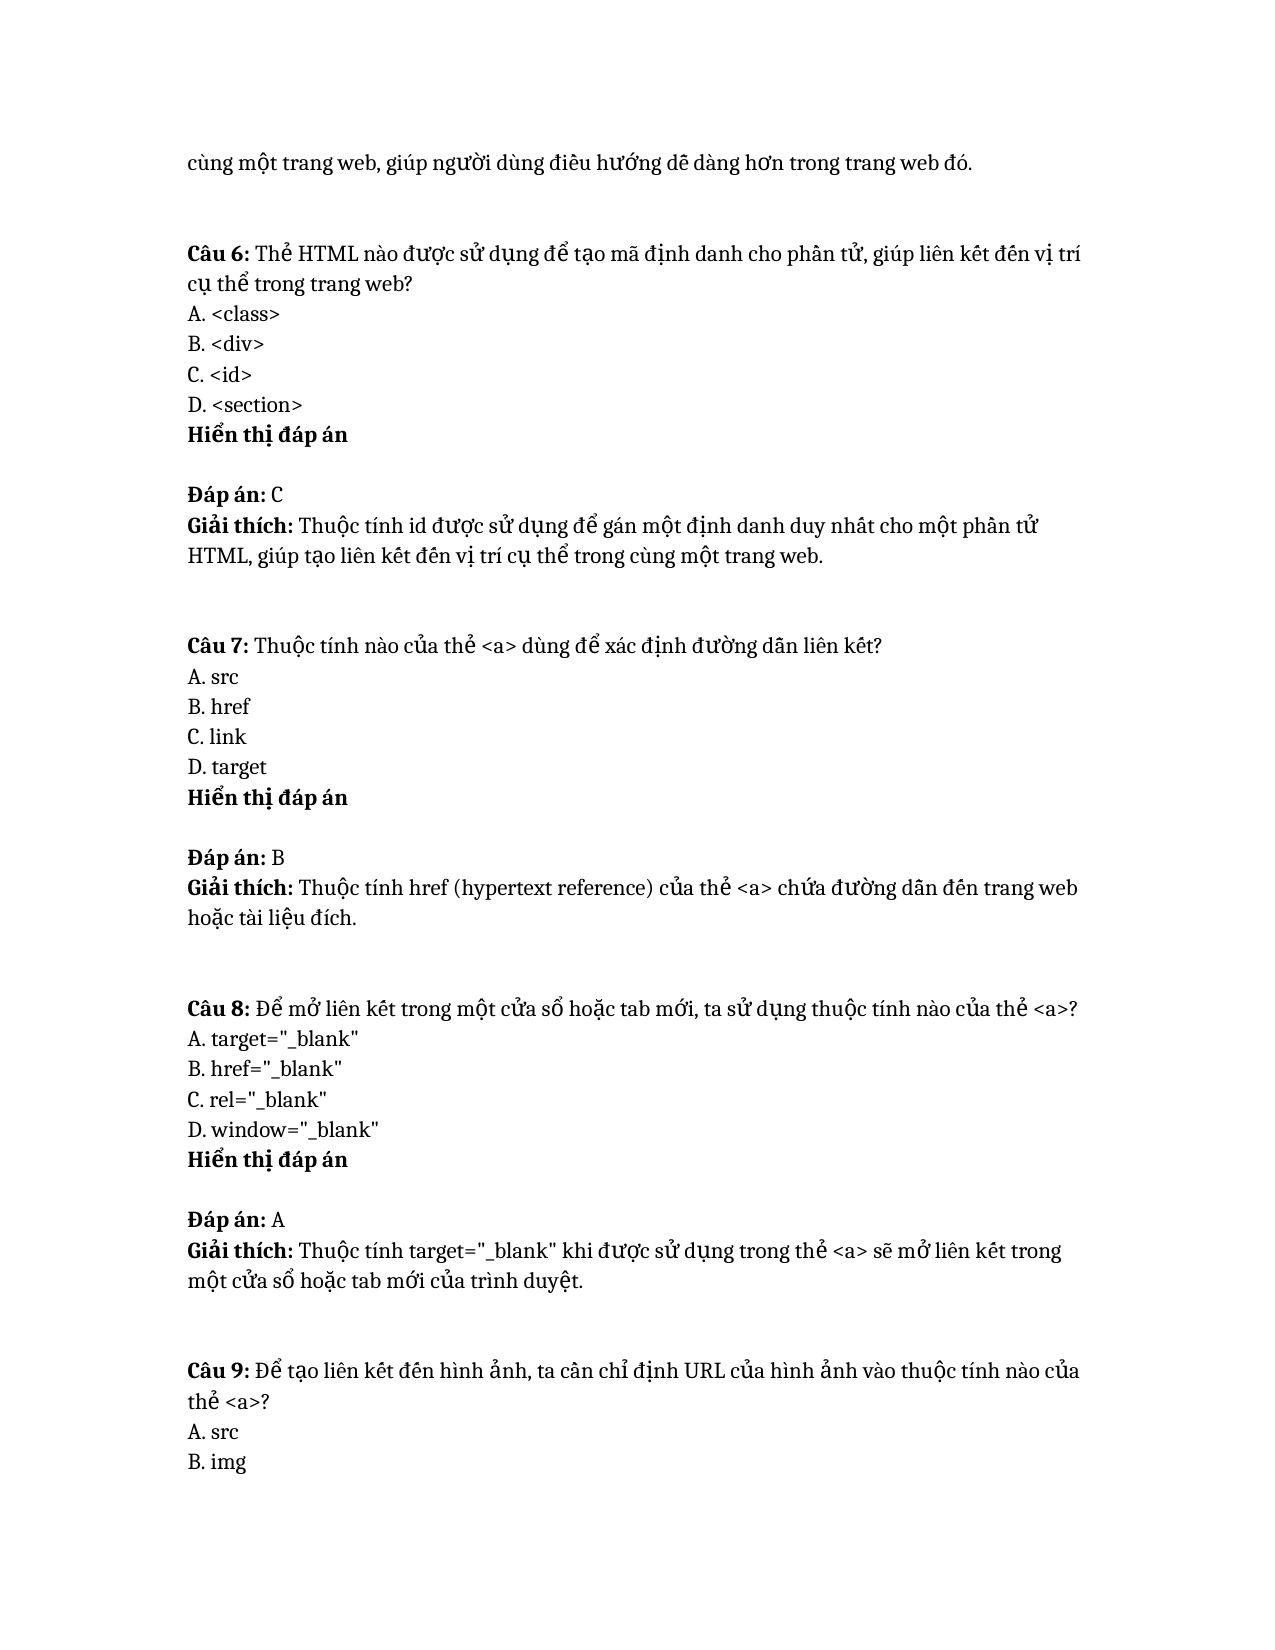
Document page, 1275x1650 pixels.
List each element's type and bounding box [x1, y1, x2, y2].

text [187, 150, 1087, 1475]
